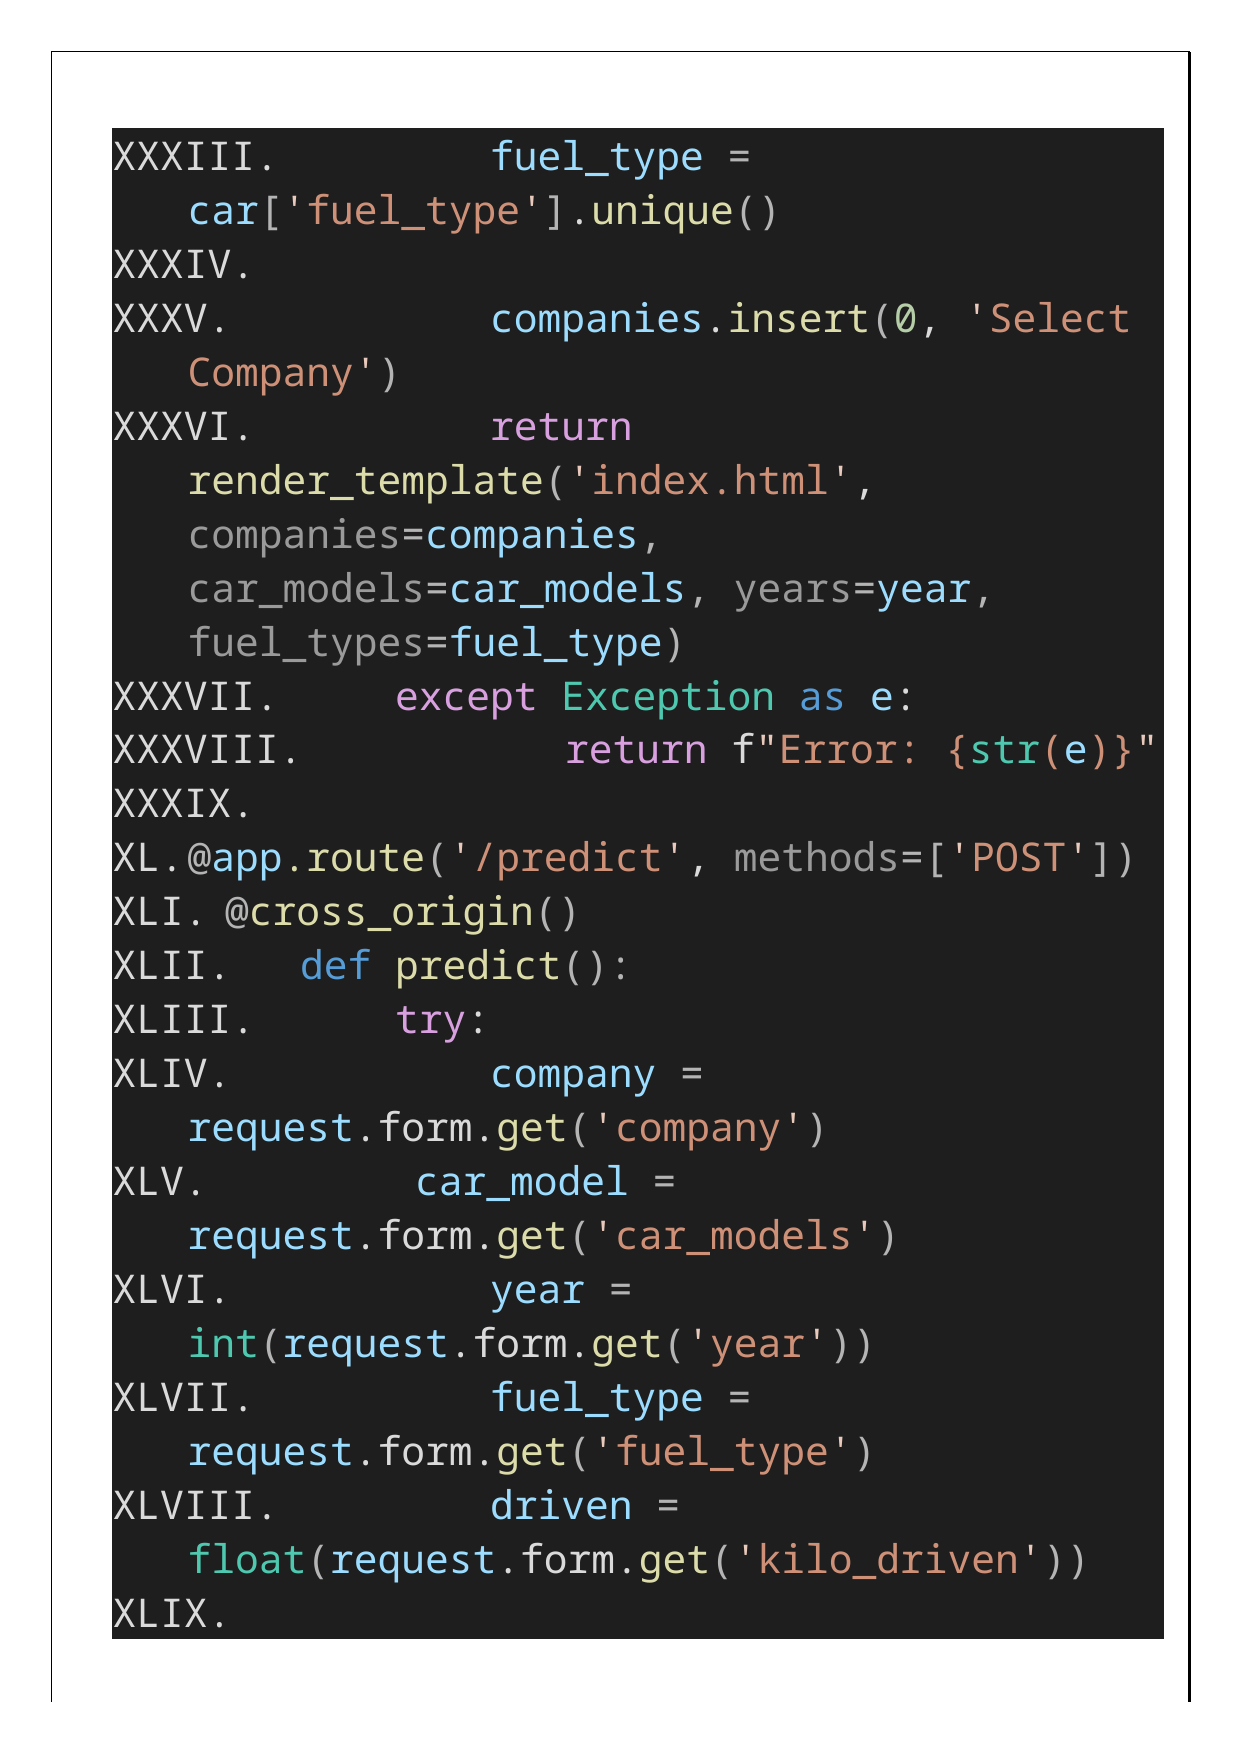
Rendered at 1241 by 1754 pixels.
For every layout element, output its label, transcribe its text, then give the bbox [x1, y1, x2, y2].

list try: [112, 991, 1164, 1045]
list return render_template('index.html', companies=companies, car_models=car_models, years=year, fuel_types=fuel_type) [112, 398, 1164, 668]
list year = int(request.form.get('year')) [112, 1261, 1164, 1369]
list return f"Error: {str(e)}" [112, 722, 1164, 776]
list company = request.form.get('company') [112, 1045, 1164, 1153]
list @cross_origin() [112, 883, 1164, 937]
list def predict(): [112, 937, 1164, 991]
list companies.insert(0, 'Select Company') [112, 290, 1164, 398]
list car_model = request.form.get('car_models') [112, 1153, 1164, 1261]
list except Exception as e: [112, 668, 1164, 722]
list fuel_type = car['fuel_type'].unique() [112, 128, 1164, 236]
list @app.route('/predict', methods=['POST']) [112, 829, 1164, 883]
list fuel_type = request.form.get('fuel_type') [112, 1369, 1164, 1477]
list driven = float(request.form.get('kilo_driven')) [112, 1477, 1164, 1585]
